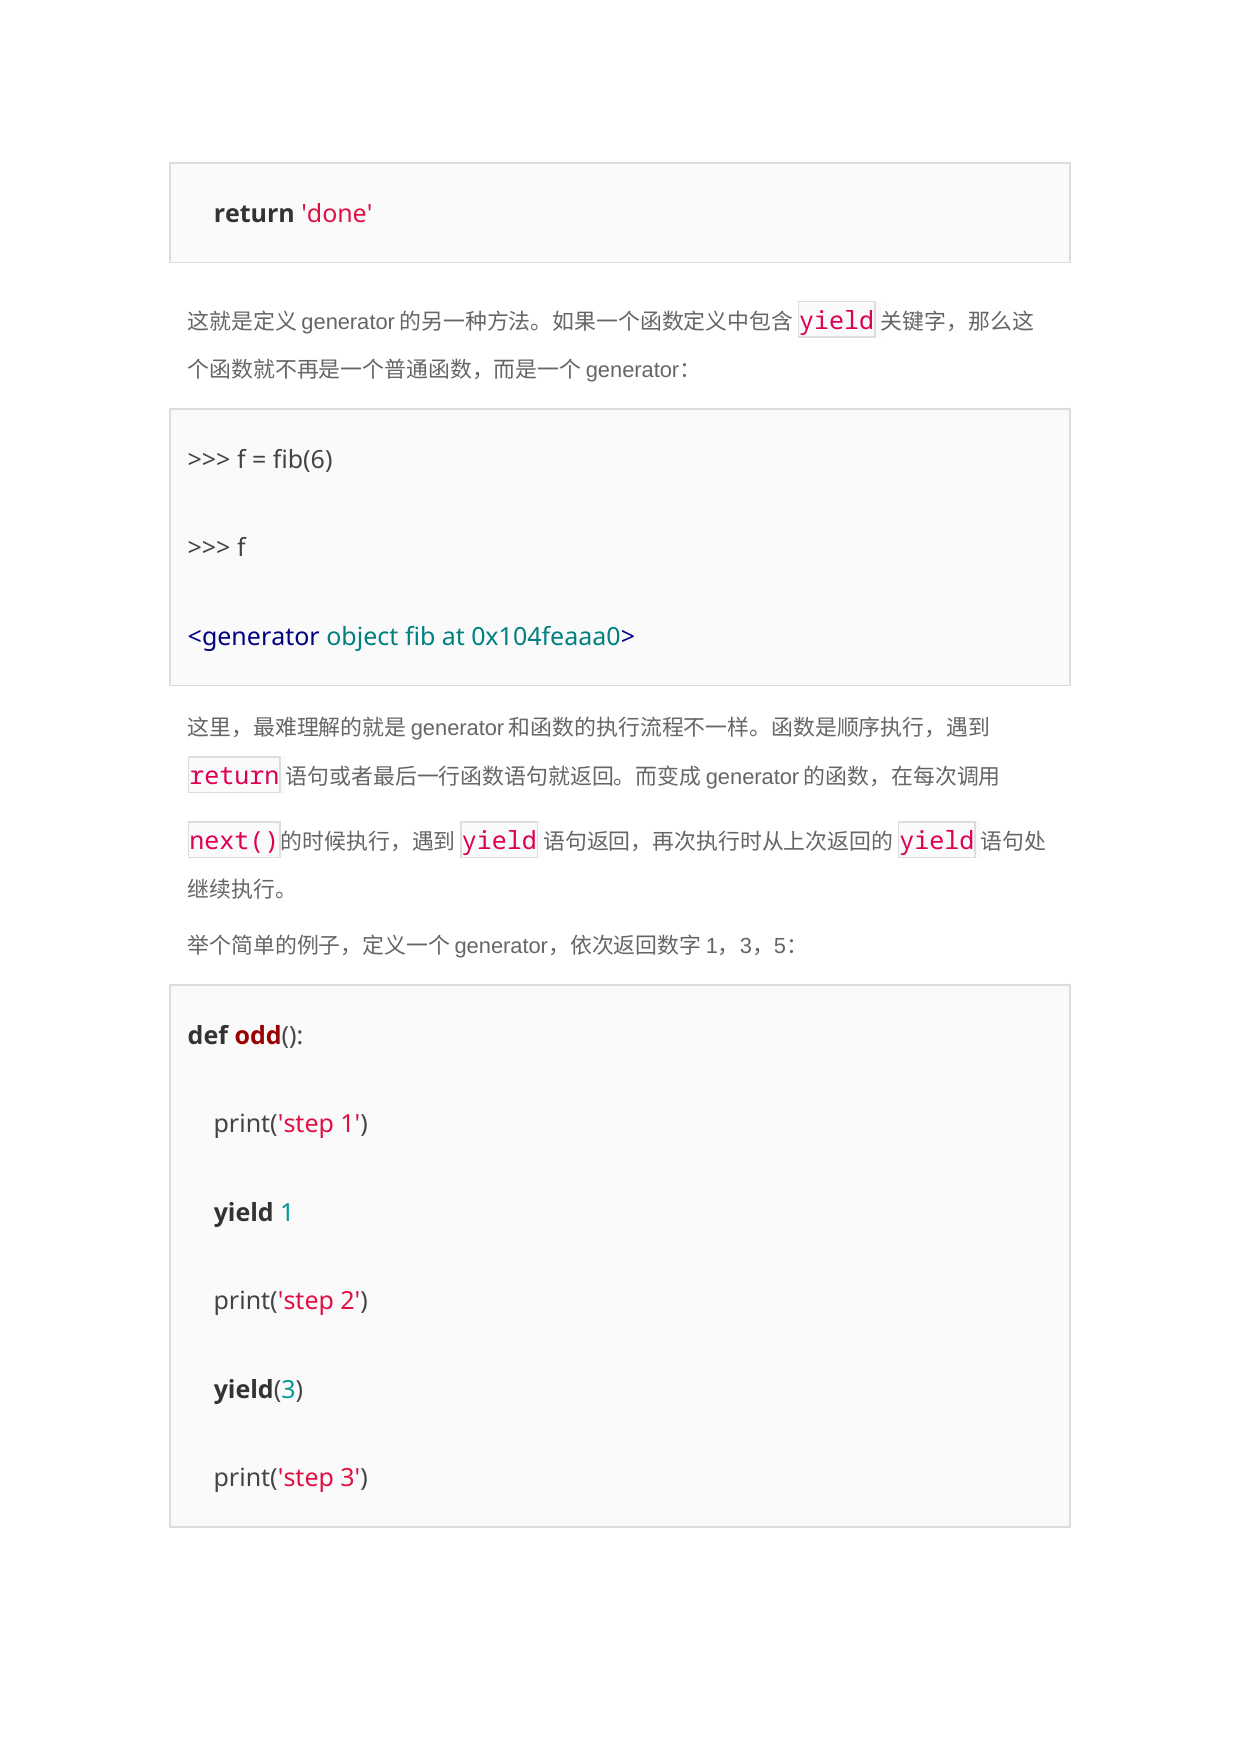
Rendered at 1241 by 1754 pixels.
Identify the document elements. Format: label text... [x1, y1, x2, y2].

text print('step 1') [171, 1072, 1069, 1156]
text def odd(): [171, 986, 1069, 1067]
text 这里，最难理解的就是generator和函数的执行流程不一样。函数是顺序执行，遇到return语句或者最后一行函数语句就返回。而变成generator的函数，在每次调用next()的时候执行，遇到yield语句返回，再次执行时从上次返回的yield语句处继续执行。 [187, 709, 1053, 904]
text return 'done' [171, 164, 1069, 262]
text yield 1 [171, 1161, 1069, 1244]
text >>> f = fib(6) [171, 410, 1069, 491]
text 举个简单的例子，定义一个generator，依次返回数字1，3，5： [187, 928, 1053, 961]
text 这就是定义generator的另一种方法。如果一个函数定义中包含yield关键字，那么这个函数就不再是一个普通函数，而是一个generator： [187, 287, 1053, 384]
text >>> f [171, 496, 1069, 579]
text yield(3) [171, 1338, 1069, 1421]
text print('step 3') [171, 1426, 1069, 1526]
text print('step 2') [171, 1249, 1069, 1332]
text <generator object fib at 0x104feaaa0> [171, 585, 1069, 685]
